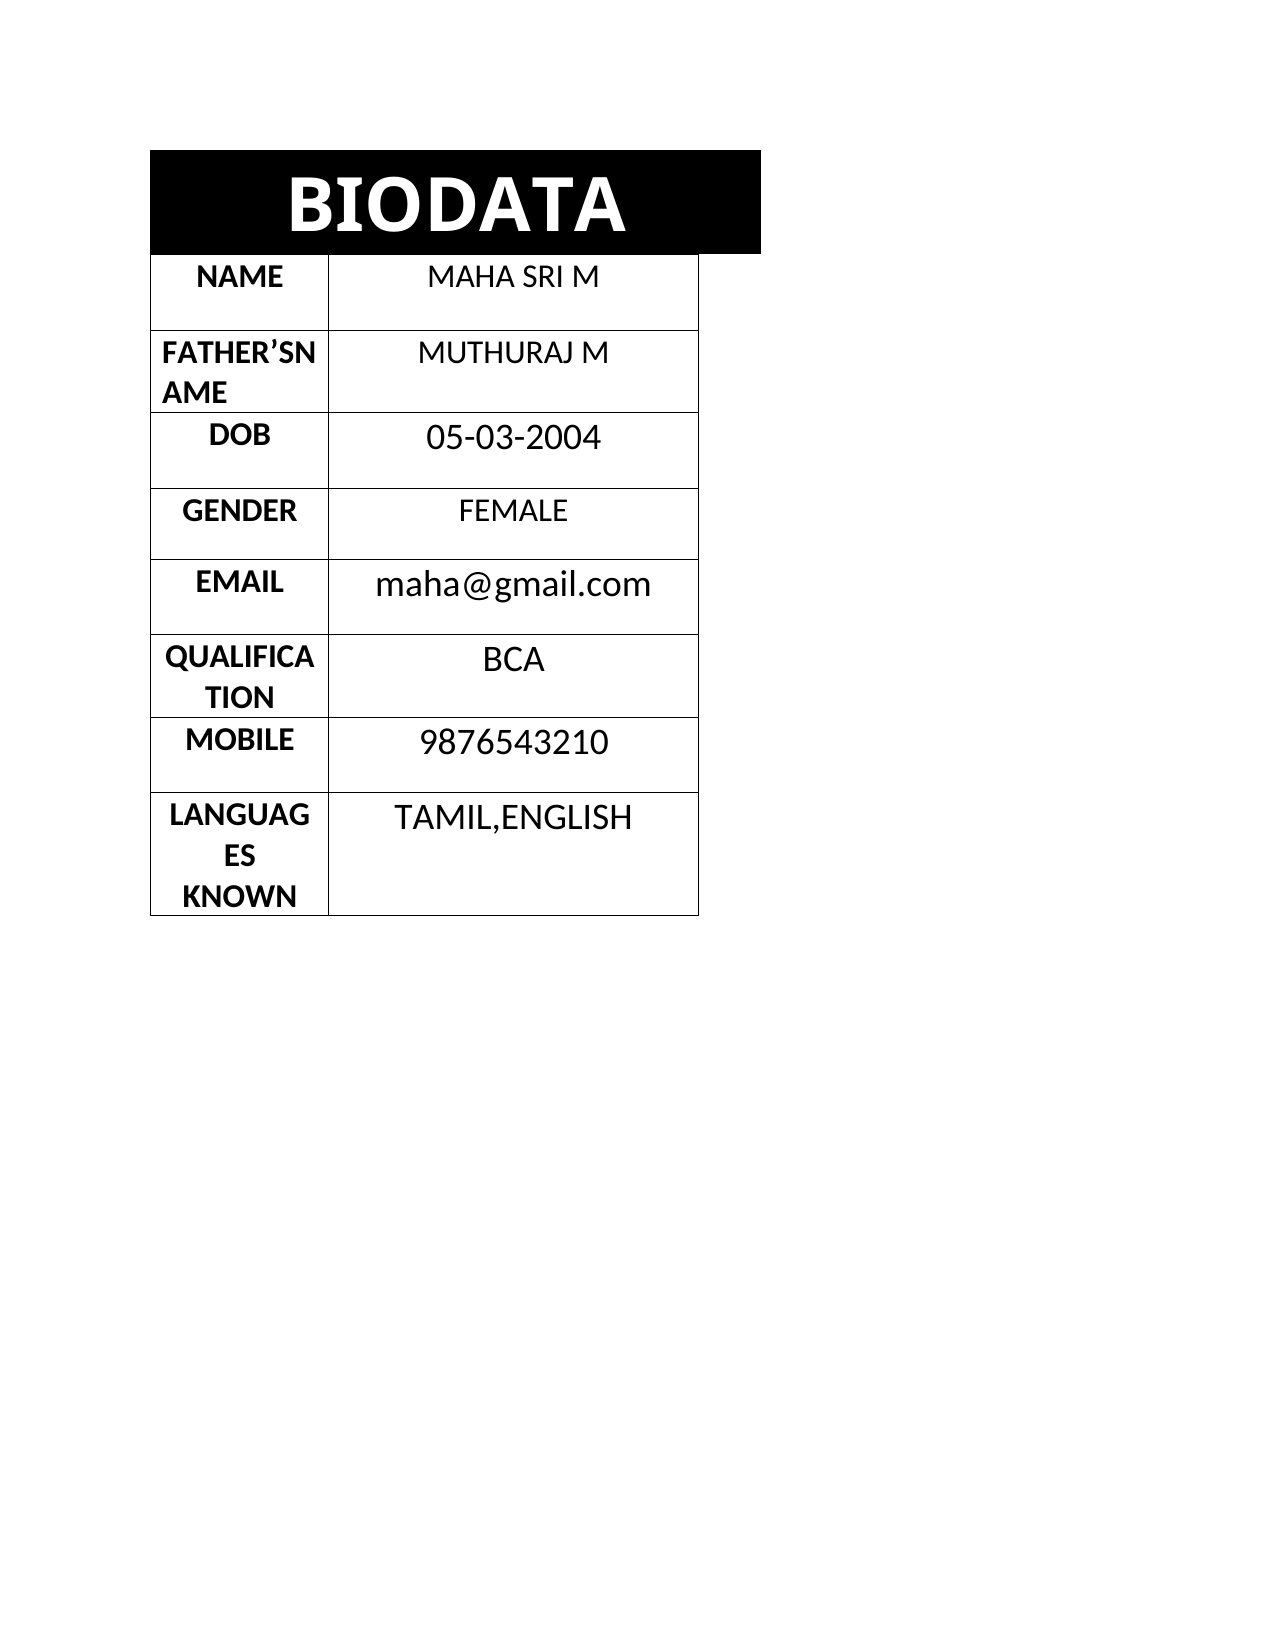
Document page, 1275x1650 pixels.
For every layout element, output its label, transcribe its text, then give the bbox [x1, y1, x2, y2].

table_cell MUTHURAJ M [329, 331, 698, 412]
table_header NAME [151, 255, 328, 330]
table_cell EMAIL [151, 560, 328, 634]
table_header MAHA SRI M [329, 255, 698, 330]
table_cell maha@gmail.com [329, 560, 698, 634]
table_cell GENDER [151, 489, 328, 559]
table_cell QUALIFICATION [151, 635, 328, 717]
table_cell BCA [329, 635, 698, 717]
table_cell DOB [151, 413, 328, 488]
table_cell FATHER’SNAME [151, 331, 328, 412]
table_cell FEMALE [329, 489, 698, 559]
table_cell LANGUAGES KNOWN [151, 793, 328, 915]
table_cell 05-03-2004 [329, 413, 698, 488]
table_cell MOBILE [151, 718, 328, 792]
table_cell 9876543210 [329, 718, 698, 792]
table_header BIODATA [151, 151, 760, 253]
table_cell TAMIL,ENGLISH [329, 793, 698, 915]
